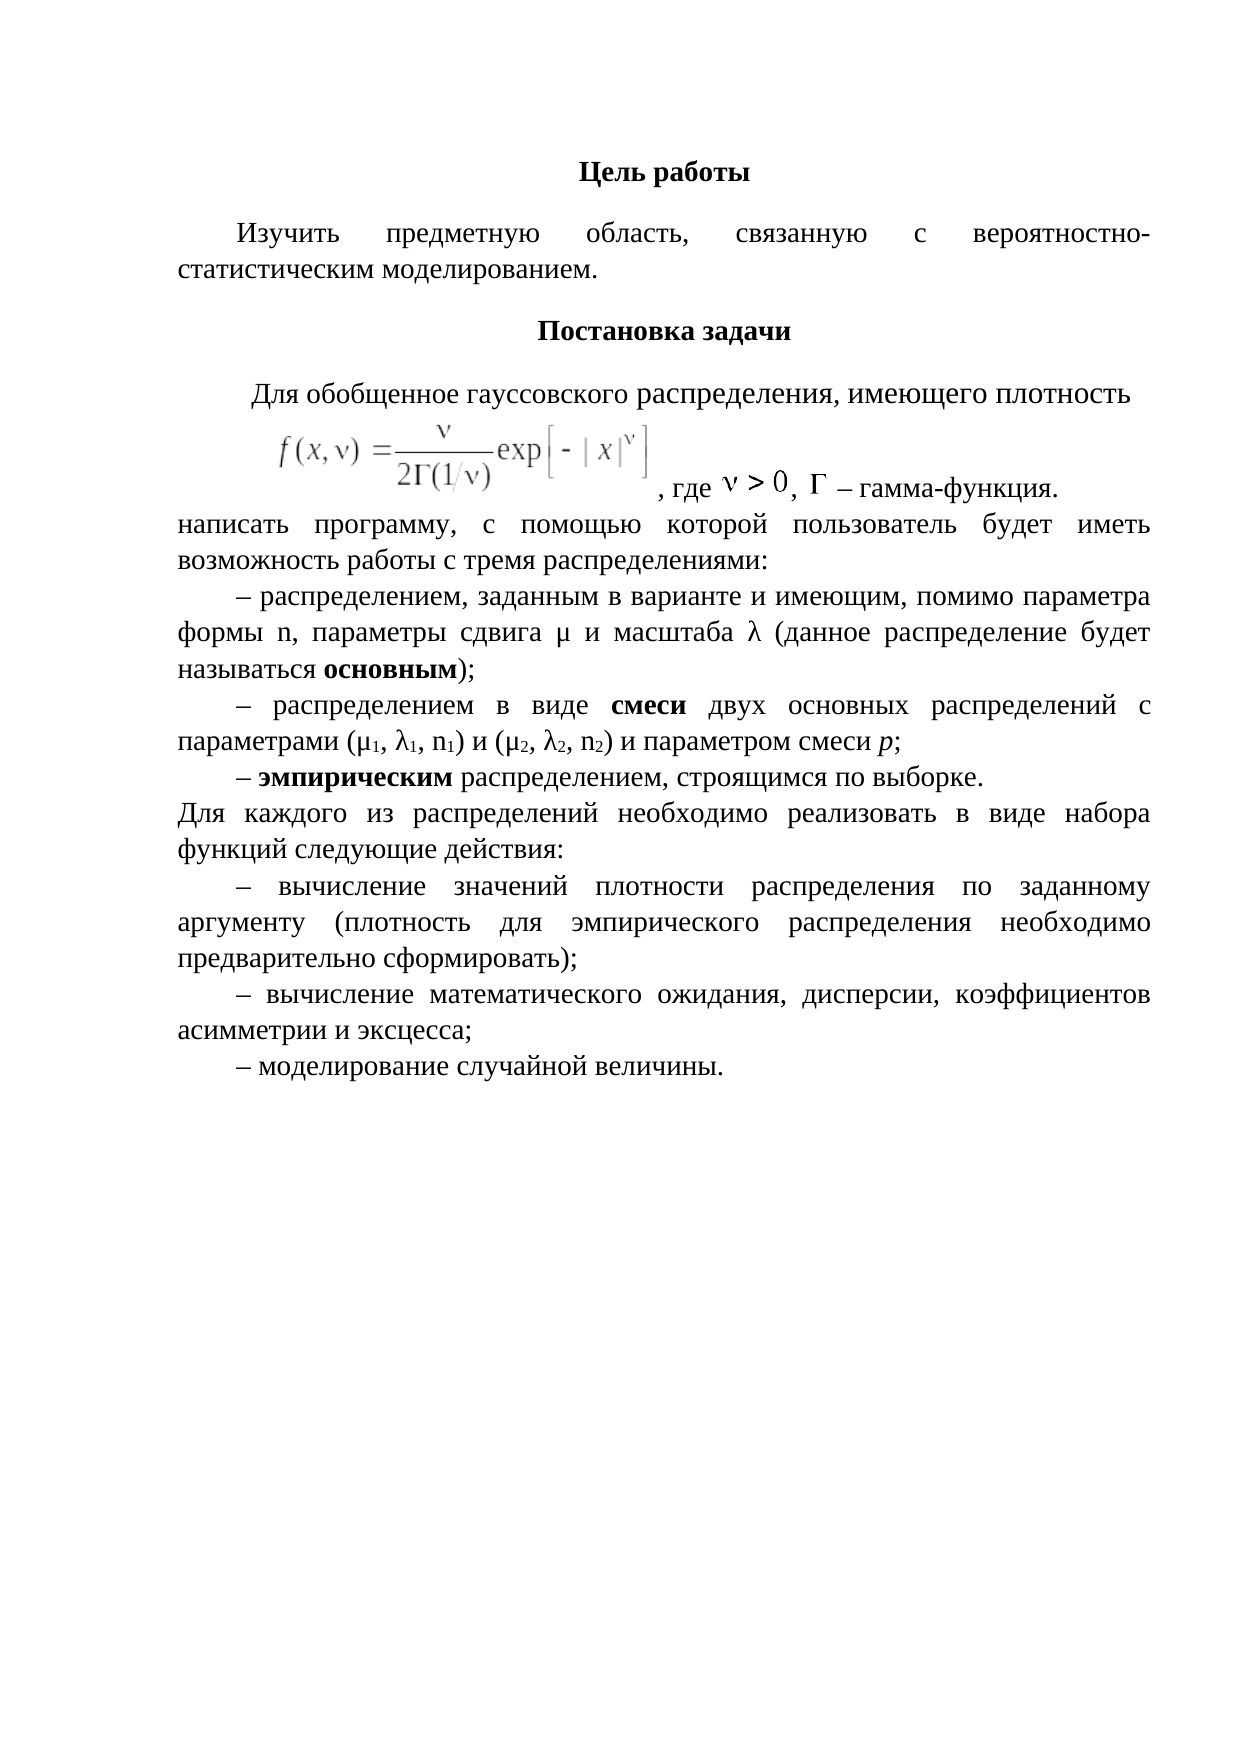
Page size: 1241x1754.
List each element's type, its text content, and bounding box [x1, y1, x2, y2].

text Для обобщенное гауссовского распределения, имеющего плотность [177, 374, 1152, 410]
text – вычисление значений плотности распределения по заданному аргументу (плотность для эмпирического распределения необходимо предварительно сформировать); [177, 868, 1152, 973]
text Для каждого из распределений необходимо реализовать в виде набора функций следующие действия: [177, 795, 1152, 865]
text – вычисление математического ожидания, дисперсии, коэффициентов асимметрии и эксцесса; [177, 976, 1152, 1046]
text Постановка задачи [177, 313, 1152, 346]
text Цель работы [177, 154, 1152, 188]
text , где , – гамма-функция. [177, 410, 1152, 503]
text – моделирование случайной величины. [177, 1048, 1152, 1082]
text написать программу, с помощью которой пользователь будет иметь возможность работы с тремя распределениями: [177, 506, 1152, 576]
text – распределением в виде смеси двух основных распределений с параметрами (μ1, λ1, n1) и (μ2, λ2, n2) и параметром смеси p; [177, 687, 1152, 757]
text Изучить предметную область, связанную с вероятностно-статистическим моделированием. [177, 215, 1152, 285]
text – распределением, заданным в варианте и имеющим, помимо параметра формы n, параметры сдвига μ и масштаба λ (данное распределение будет называться основным); [177, 578, 1152, 684]
text – эмпирическим распределением, строящимся по выборке. [177, 759, 1152, 793]
